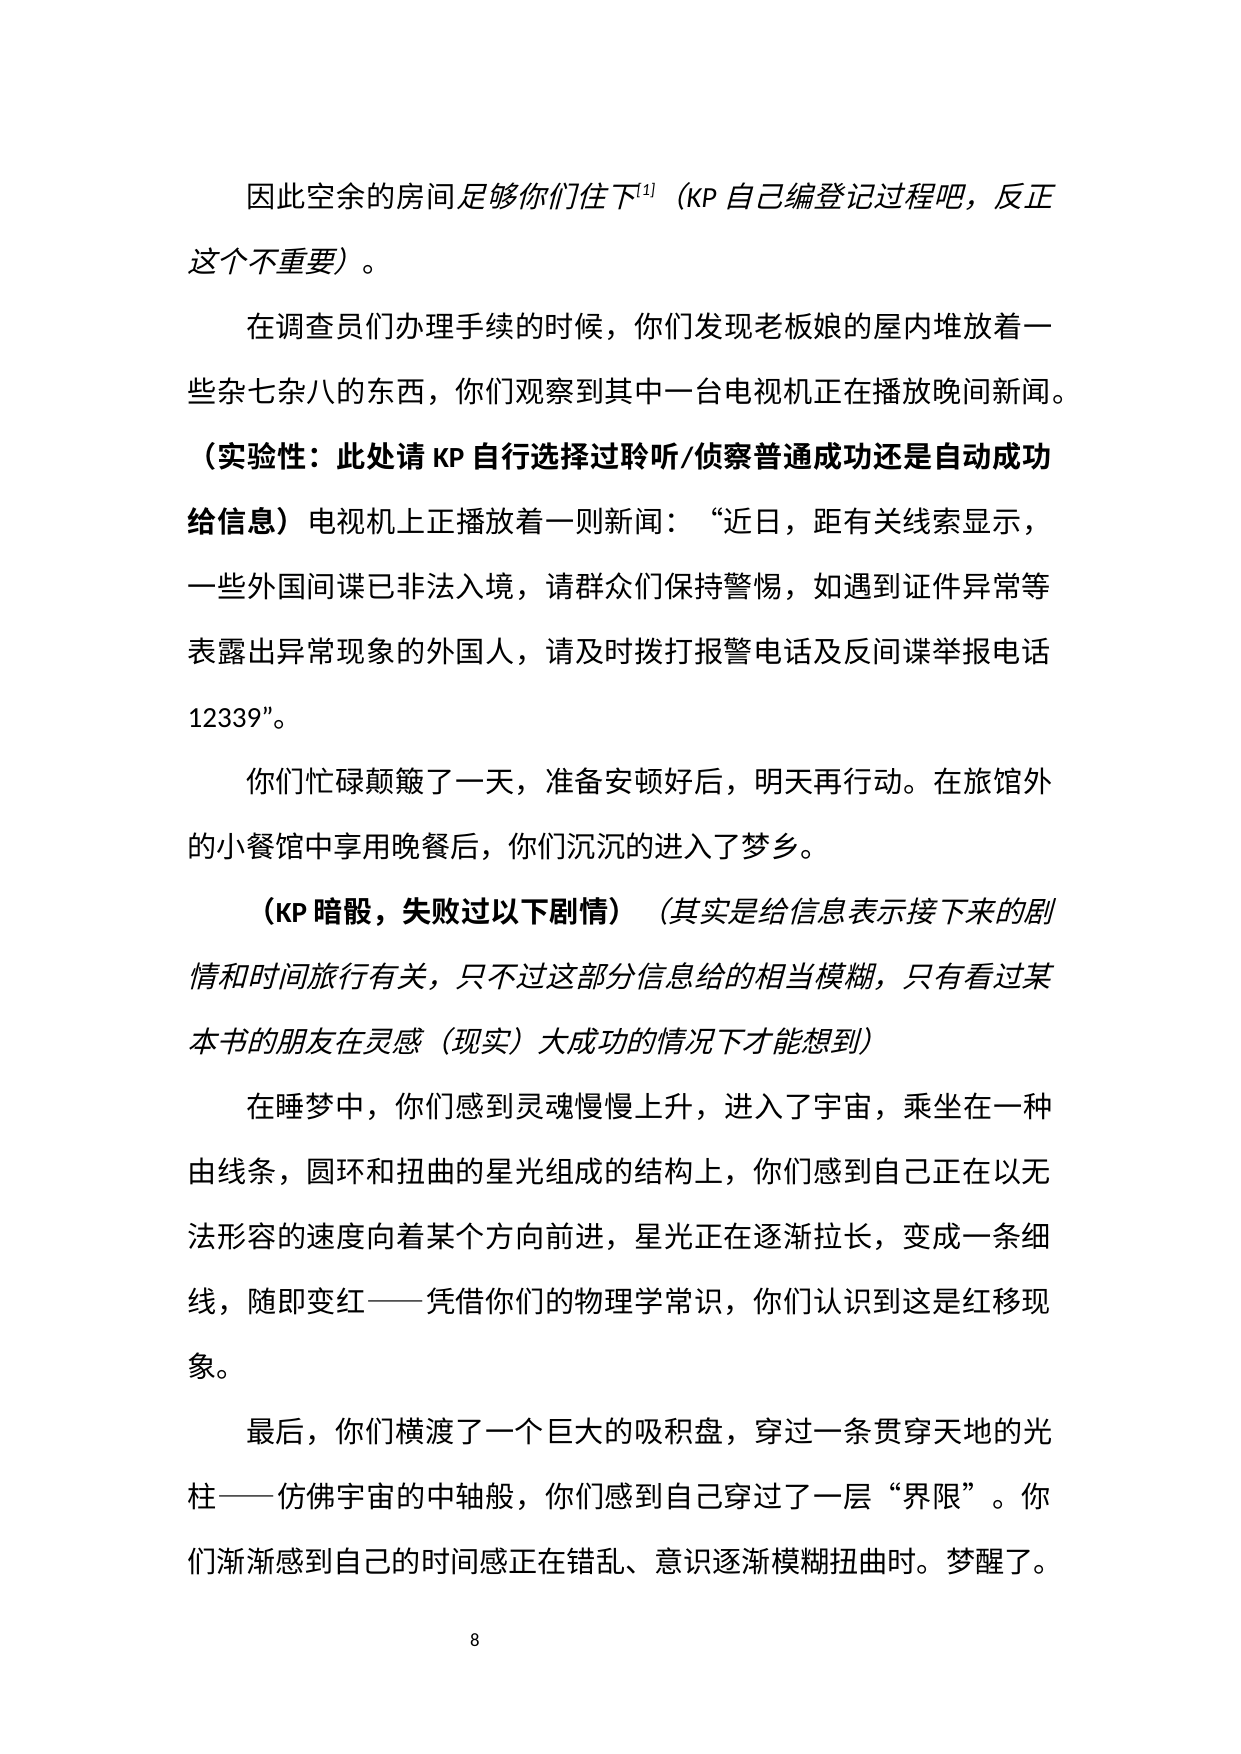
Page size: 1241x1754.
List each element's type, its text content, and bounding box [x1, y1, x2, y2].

text 在睡梦中，你们感到灵魂慢慢上升，进入了宇宙，乘坐在一种由线条，圆环和扭曲的星光组成的结构上，你们感到自己正在以无法形容的速度向着某个方向前进，星光正在逐渐拉长，变成一条细线，随即变红——凭借你们的物理学常识，你们认识到这是红移现象。 [187, 1072, 1053, 1397]
text 因此空余的房间足够你们住下[1]（KP自己编登记过程吧，反正这个不重要）。 [187, 162, 1053, 292]
text 你们忙碌颠簸了一天，准备安顿好后，明天再行动。在旅馆外的小餐馆中享用晚餐后，你们沉沉的进入了梦乡。 [187, 747, 1053, 877]
text 最后，你们横渡了一个巨大的吸积盘，穿过一条贯穿天地的光柱——仿佛宇宙的中轴般，你们感到自己穿过了一层“界限”。你们渐渐感到自己的时间感正在错乱、意识逐渐模糊扭曲时。梦醒了。 [187, 1397, 1053, 1592]
text （KP暗骰，失败过以下剧情）（其实是给信息表示接下来的剧情和时间旅行有关，只不过这部分信息给的相当模糊，只有看过某本书的朋友在灵感（现实）大成功的情况下才能想到） [187, 877, 1053, 1072]
